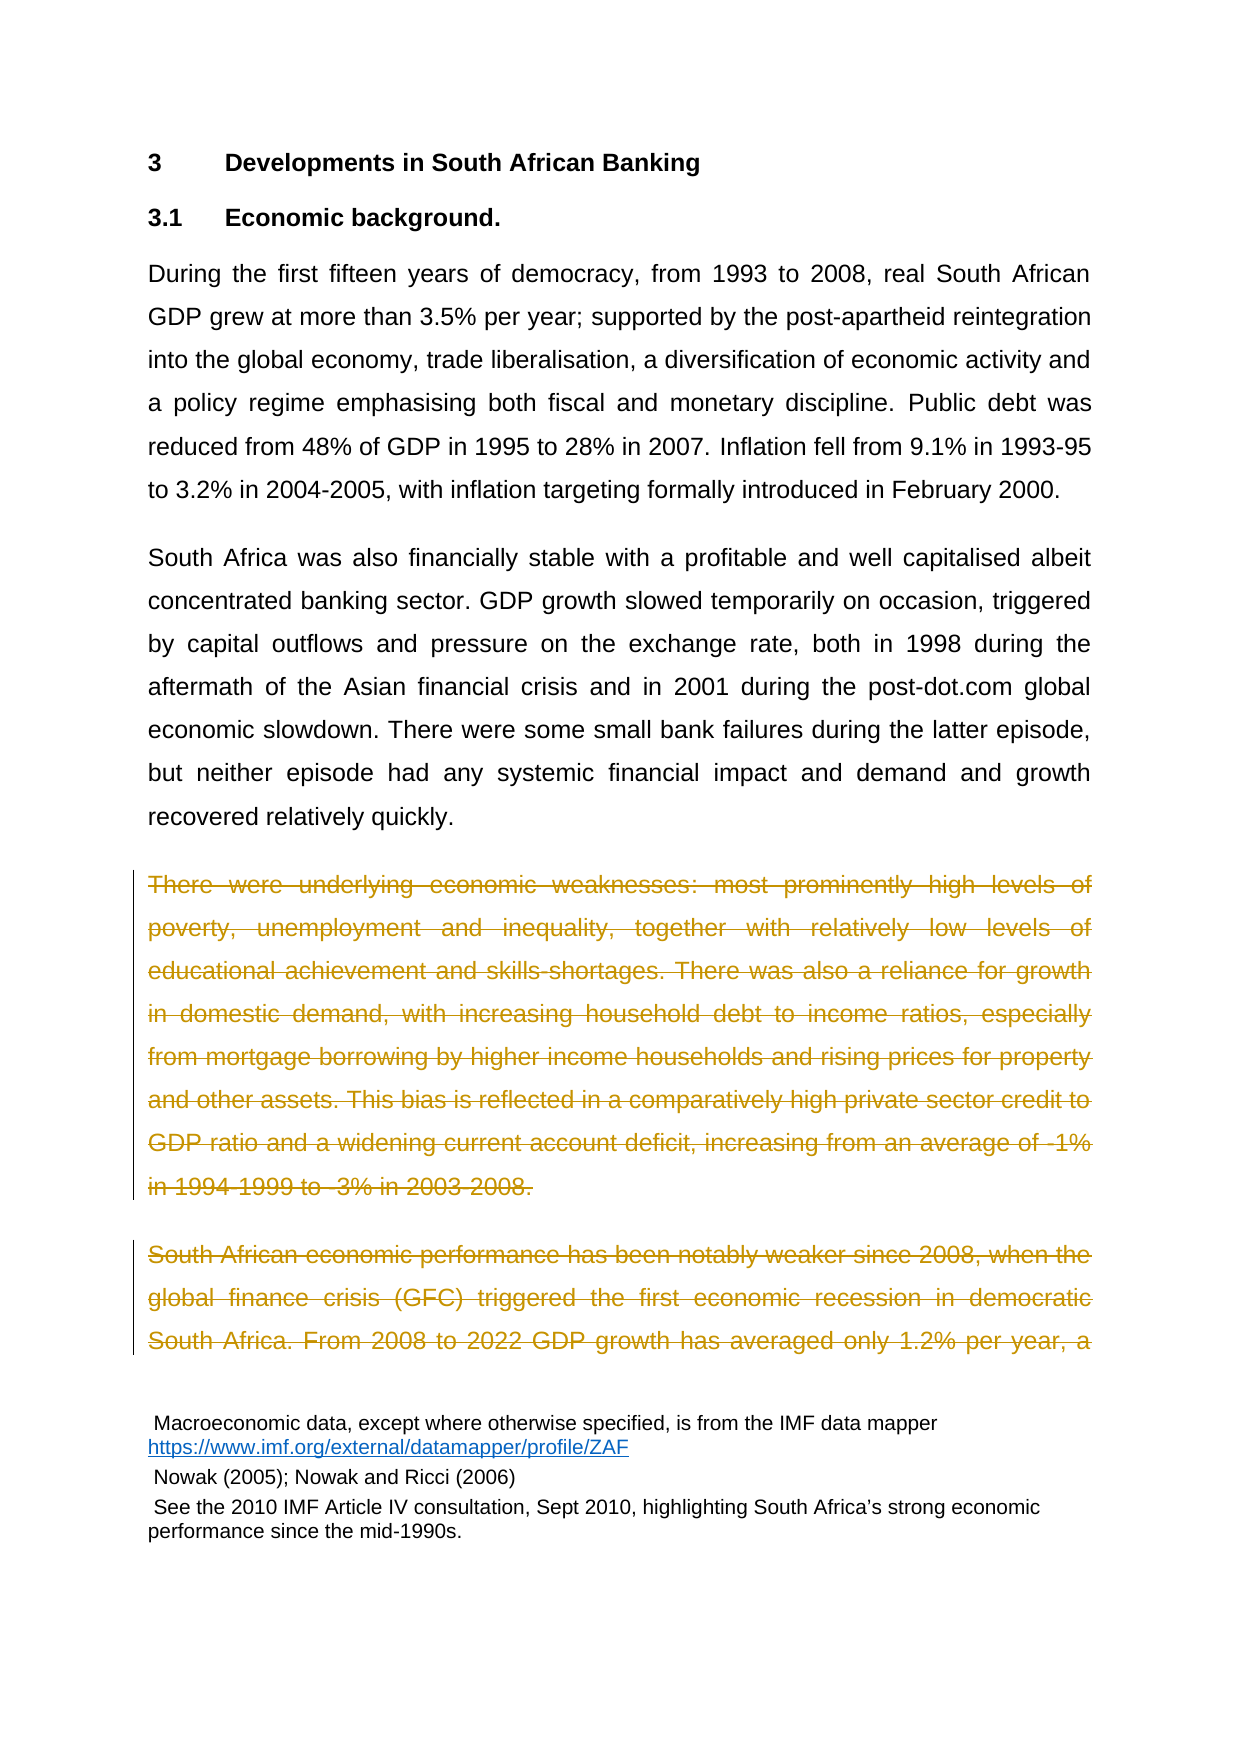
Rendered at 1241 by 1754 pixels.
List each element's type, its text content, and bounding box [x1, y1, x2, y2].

text South Africa was also financially stable with a profitable and well capitalised albeit concentrated banking sector. GDP growth slowed temporarily on occasion, triggered by capital outflows and pressure on the exchange rate, both in 1998 during the aftermath of the Asian financial crisis and in 2001 during the post-dot.com global economic slowdown. There were some small bank failures during the latter episode, but neither episode had any systemic financial impact and demand and growth recovered relatively quickly. [148, 543, 1092, 830]
subtitle 3.1 Economic background. [148, 203, 1092, 232]
subtitle 3 Developments in South African Banking [148, 148, 1092, 176]
text During the first fifteen years of democracy, from 1993 to 2008, real South African GDP grew at more than 3.5% per year; supported by the post-apartheid reintegration into the global economy, trade liberalisation, a diversification of economic activity and a policy regime emphasising both fiscal and monetary discipline. Public debt was reduced from 48% of GDP in 1995 to 28% in 2007. Inflation fell from 9.1% in 1993-95 to 3.2% in 2004-2005, with inflation targeting formally introduced in February 2000. [148, 259, 1092, 503]
